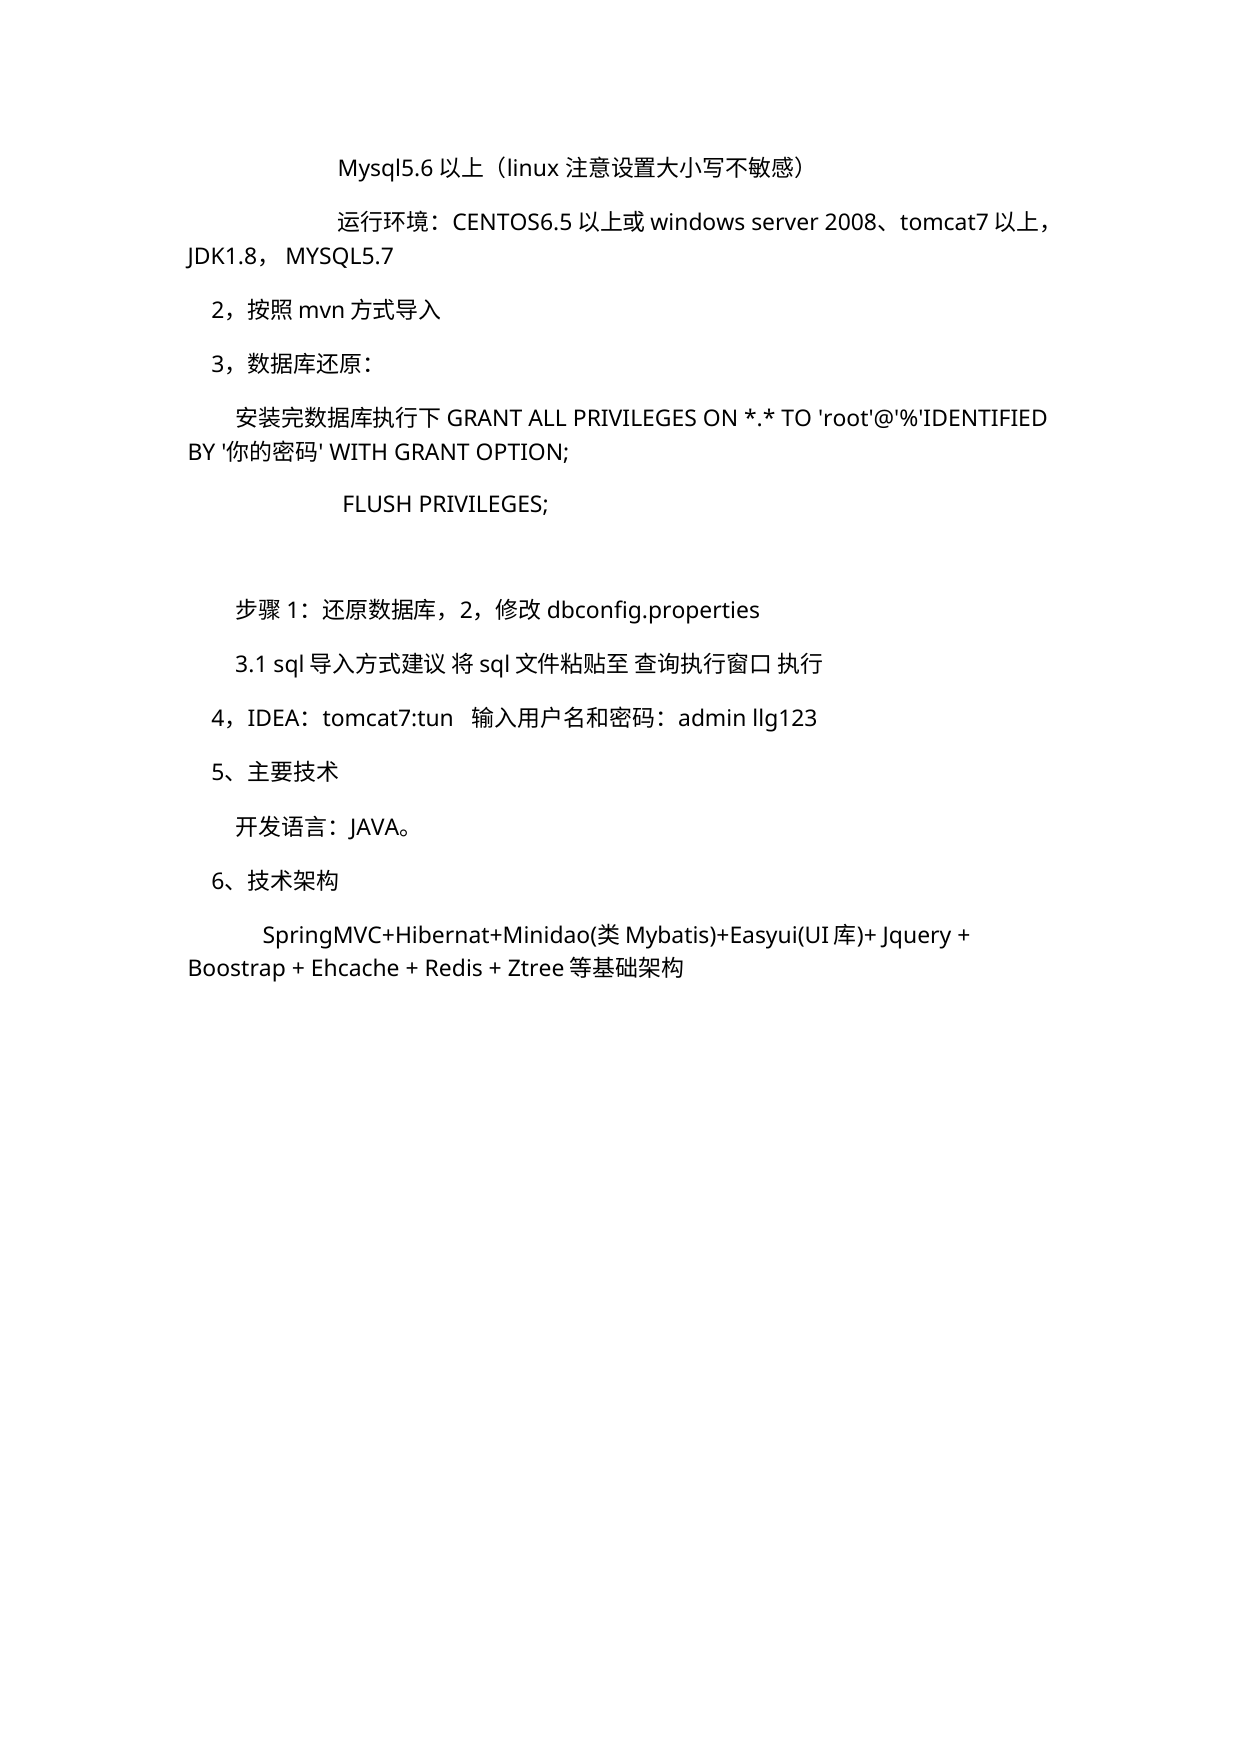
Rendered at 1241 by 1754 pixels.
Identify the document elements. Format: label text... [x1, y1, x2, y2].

text 4，IDEA：tomcat7:tun 输入用户名和密码：admin llg123 [187, 700, 1053, 733]
text 6、技术架构 [187, 862, 1053, 896]
text 开发语言：JAVA。 [187, 808, 1053, 842]
text 2，按照mvn方式导入 [187, 292, 1053, 325]
text FLUSH PRIVILEGES; [187, 487, 1053, 519]
text 3，数据库还原： [187, 346, 1053, 379]
text 安装完数据库执行下 GRANT ALL PRIVILEGES ON *.* TO 'root'@'%'IDENTIFIED BY '你的密码' WITH GRANT OPTION; [187, 400, 1053, 467]
text 5、主要技术 [187, 754, 1053, 787]
text Mysql5.6以上（linux 注意设置大小写不敏感） [187, 150, 1053, 183]
text 运行环境：CENTOS6.5以上或windows server 2008、tomcat7以上，JDK1.8， MYSQL5.7 [187, 204, 1053, 271]
text 步骤 1：还原数据库，2，修改 dbconfig.properties [187, 592, 1053, 625]
text SpringMVC+Hibernat+Minidao(类Mybatis)+Easyui(UI库)+ Jquery + Boostrap + Ehcache + Redis + Ztree等基础架构 [187, 917, 1053, 983]
text 3.1 sql导入方式建议 将sql文件粘贴至 查询执行窗口 执行 [187, 646, 1053, 679]
